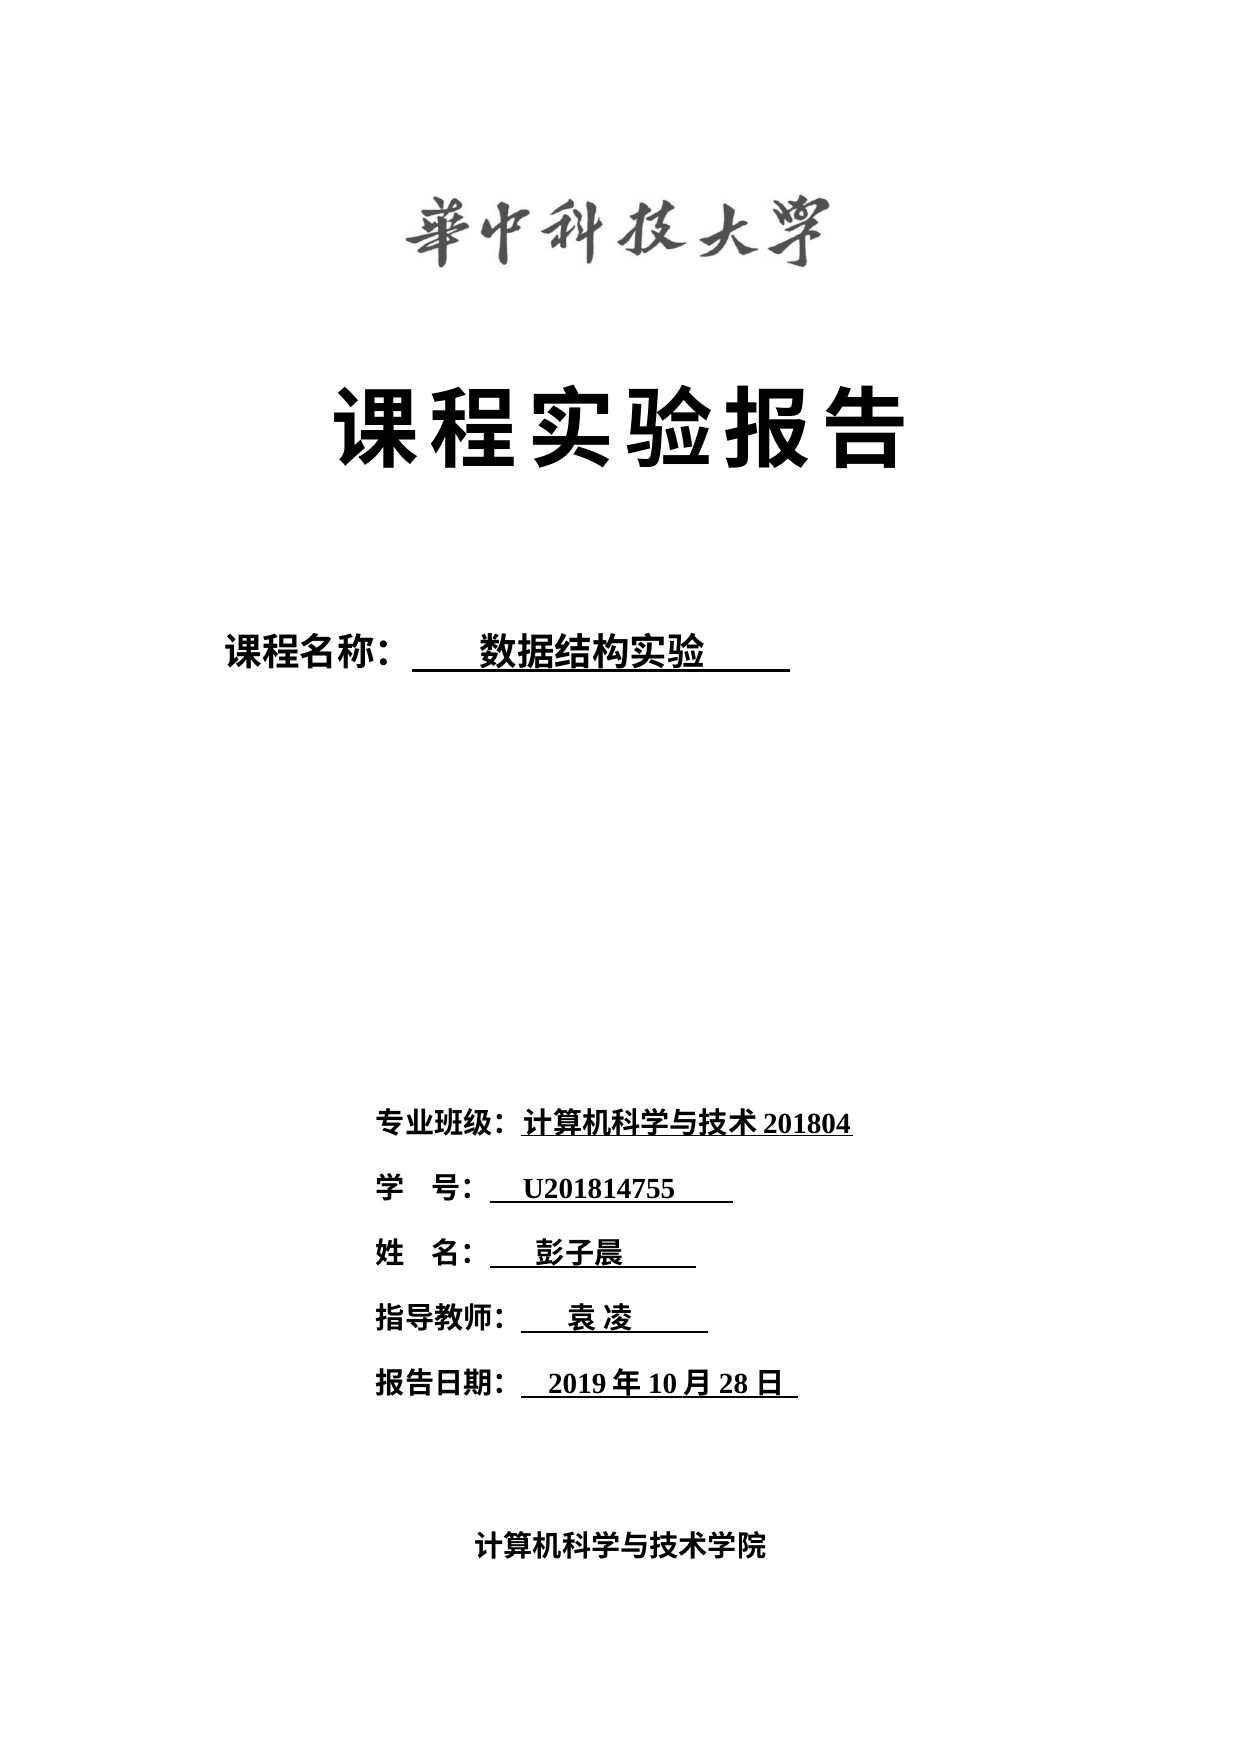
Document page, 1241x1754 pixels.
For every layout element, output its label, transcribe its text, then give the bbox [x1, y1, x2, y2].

text 课 程 实 验 报 告 [187, 357, 1053, 487]
text 指导教师： 袁 凌 [187, 1283, 1053, 1348]
text 专业班级： 计算机科学与技术201804 [187, 1088, 1053, 1153]
text 计算机科学与技术学院 [187, 1511, 1053, 1576]
text 姓 名： 彭子晨 [187, 1218, 1053, 1283]
text 报告日期： 2019年 10月 28 日 [187, 1348, 1053, 1413]
text 课程名称： 数据结构实验 [187, 617, 1053, 682]
text 学 号： U201814755 [187, 1153, 1053, 1218]
